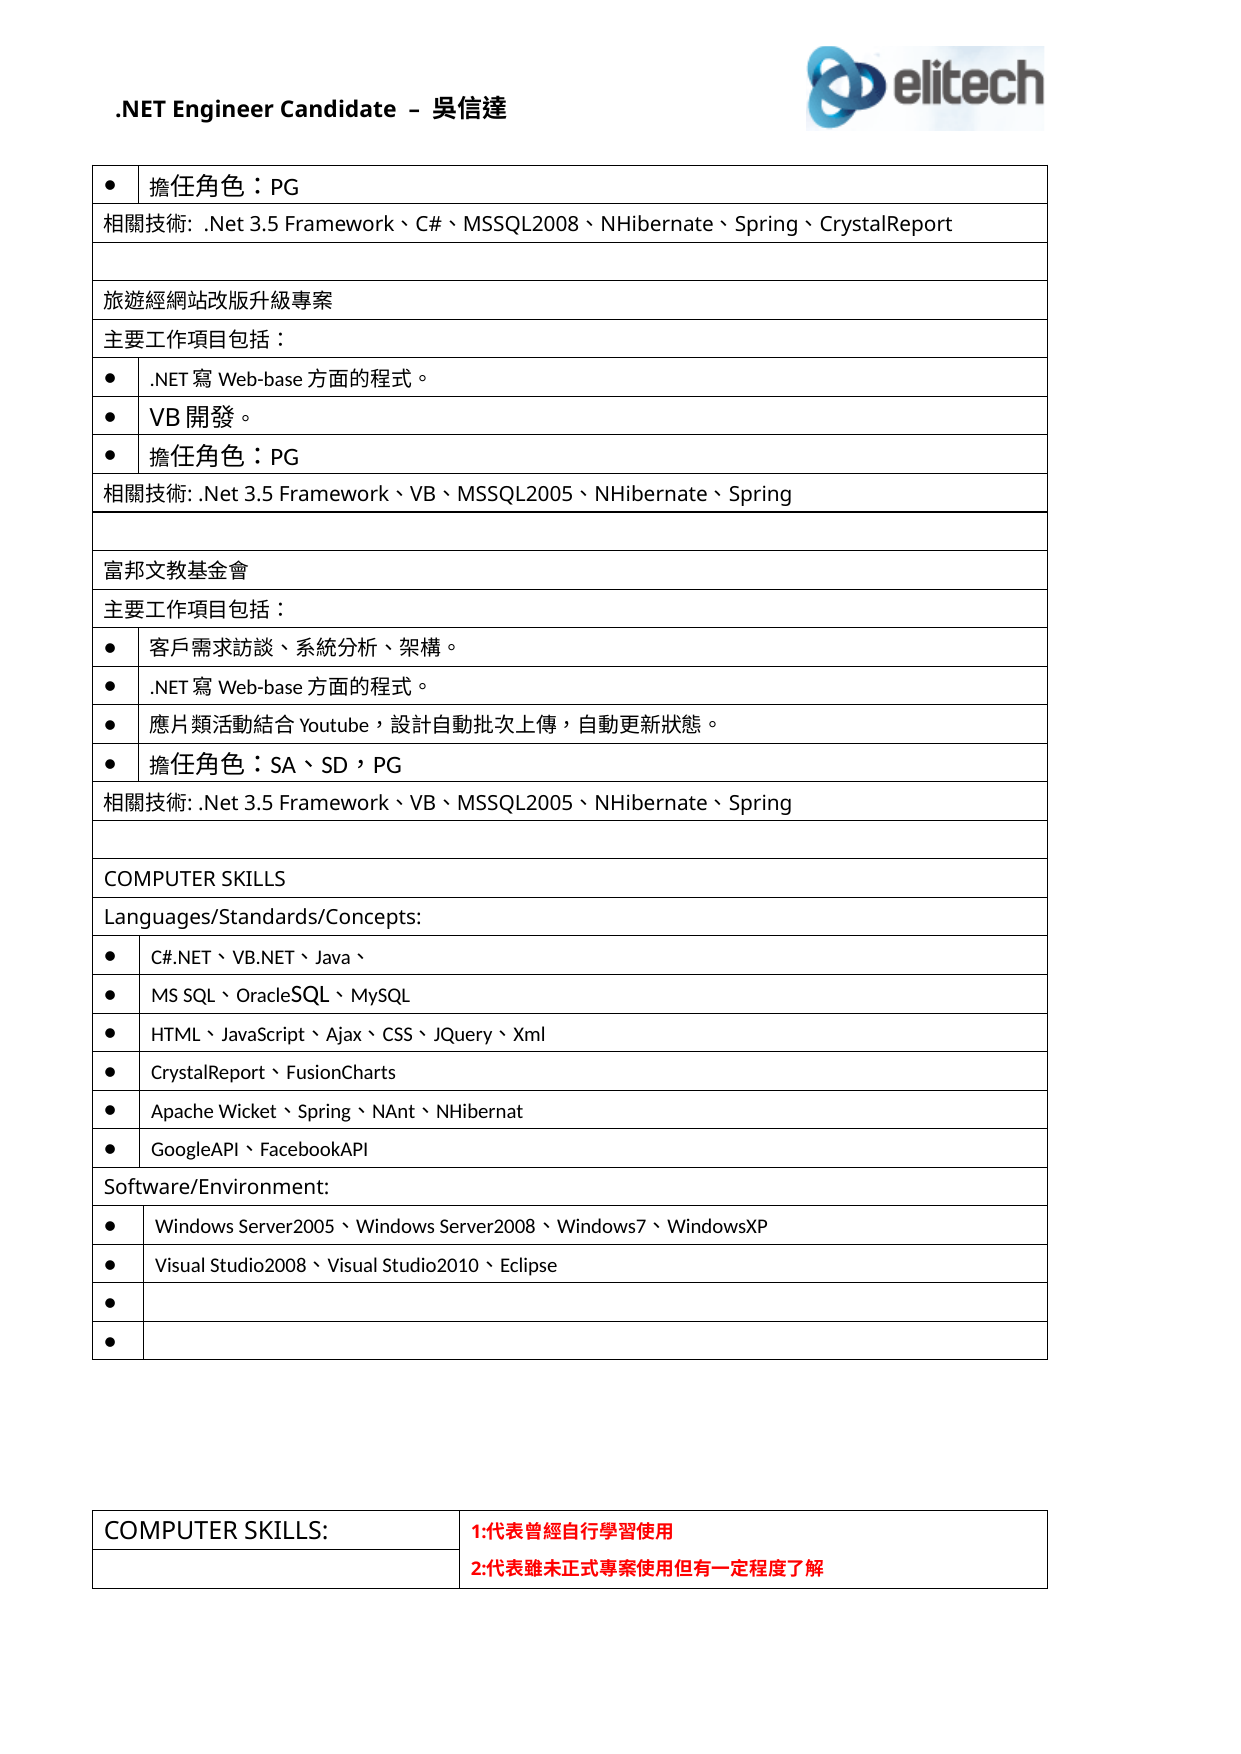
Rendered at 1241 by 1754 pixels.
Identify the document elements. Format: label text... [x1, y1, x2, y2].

table_cell .NET寫 Web-base 方面的程式。 [139, 667, 1047, 704]
table_cell ● [93, 1129, 139, 1167]
table_cell Software/Environment: [93, 1168, 1047, 1205]
table_cell 擔任角色：SA、SD，PG [139, 744, 1047, 781]
table_cell ● [93, 936, 139, 974]
table_header COMPUTER SKILLS: [93, 1511, 459, 1549]
table_cell ● [93, 358, 138, 396]
table_cell ● [93, 744, 138, 781]
table_cell 主要工作項目包括： [93, 590, 1047, 627]
table_cell MS SQL、OracleSQL、MySQL [140, 975, 1047, 1012]
table_cell 富邦文教基金會 [93, 551, 1047, 588]
table_header 1:代表曾經自行學習使用 2:代表雖未正式專案使用但有一定程度了解 3:代表曾在正式專案使用 4:代表曾在正式專案使用且精通該項技術 ”-”代表未曾使用 [460, 1511, 1047, 1587]
table_cell [93, 821, 1047, 858]
table_cell 應片類活動結合Youtube，設計自動批次上傳，自動更新狀態。 [139, 705, 1047, 743]
table_cell ● [93, 1091, 139, 1128]
table_cell [144, 1283, 1047, 1321]
table_cell 相關技術: .Net 3.5 Framework、VB、MSSQL2005、NHibernate、Spring [93, 782, 1047, 820]
table_cell C#.NET、VB.NET、Java、 [140, 936, 1047, 974]
table_cell ● [93, 1014, 139, 1051]
table_cell [93, 513, 1047, 550]
table_cell CrystalReport、FusionCharts [140, 1052, 1047, 1089]
table_cell Visual Studio2008、Visual Studio2010、Eclipse [144, 1245, 1047, 1282]
table_cell ● [93, 705, 138, 743]
table_cell ● [93, 628, 138, 666]
table_cell ● [93, 166, 138, 203]
table_cell 旅遊經網站改版升級專案 [93, 281, 1047, 319]
table_cell HTML、JavaScript、Ajax、CSS、JQuery、Xml [140, 1014, 1047, 1051]
table_cell ● [93, 435, 138, 473]
table_cell [93, 1550, 459, 1587]
table_cell ● [93, 1052, 139, 1089]
table_cell ● [93, 1206, 143, 1244]
table_cell Languages/Standards/Concepts: [93, 898, 1047, 935]
table_cell 客戶需求訪談、系統分析、架構。 [139, 628, 1047, 666]
picture [806, 46, 1045, 131]
table_cell ● [93, 1283, 143, 1321]
table_cell 相關技術: .Net 3.5 Framework、VB、MSSQL2005、NHibernate、Spring [93, 474, 1047, 511]
table_cell 主要工作項目包括： [93, 320, 1047, 357]
table_cell ● [93, 667, 138, 704]
table_cell Apache Wicket、Spring、NAnt、NHibernat [140, 1091, 1047, 1128]
table_cell ● [93, 975, 139, 1012]
table_cell [144, 1322, 1047, 1359]
table_cell .NET寫 Web-base 方面的程式。 [139, 358, 1047, 396]
table_cell 相關技術: .Net 3.5 Framework、C#、MSSQL2008、NHibernate、Spring、CrystalReport [93, 204, 1047, 242]
table_cell [93, 243, 1047, 280]
table_cell COMPUTER SKILLS [93, 859, 1047, 897]
table_cell 擔任角色：PG [139, 435, 1047, 473]
table_cell 擔任角色：PG [139, 166, 1047, 203]
table_cell VB開發。 [139, 397, 1047, 434]
table_cell ● [93, 397, 138, 434]
table_cell ● [93, 1322, 143, 1359]
table_cell Windows Server2005、Windows Server2008、Windows7、WindowsXP [144, 1206, 1047, 1244]
table_cell GoogleAPI、FacebookAPI [140, 1129, 1047, 1167]
table_cell ● [93, 1245, 143, 1282]
